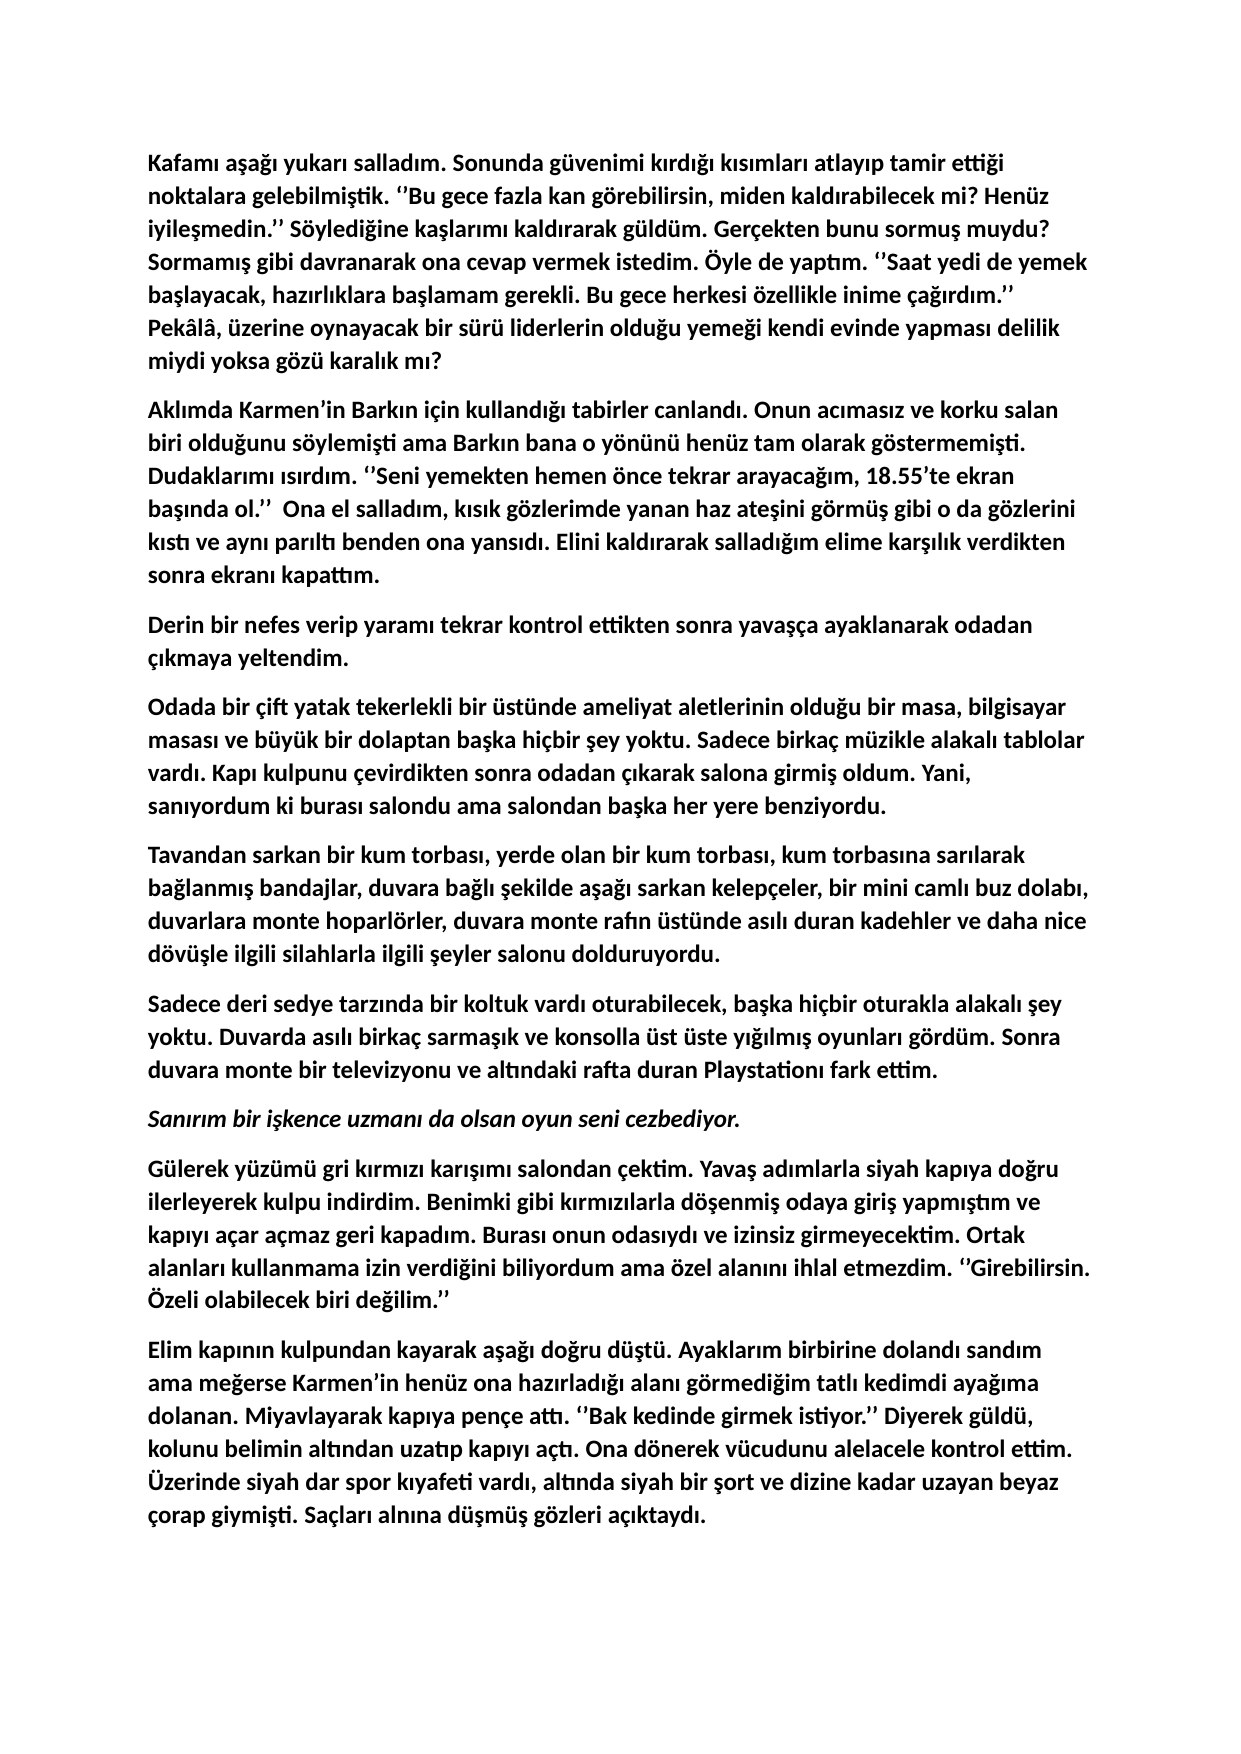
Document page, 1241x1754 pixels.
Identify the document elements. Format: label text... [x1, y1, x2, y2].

text Tavandan sarkan bir kum torbası, yerde olan bir kum torbası, kum torbasına sarılarak bağlanmış bandajlar, duvara bağlı şekilde aşağı sarkan kelepçeler, bir mini camlı buz dolabı, duvarlara monte hoparlörler, duvara monte rafın üstünde asılı duran kadehler ve daha nice dövüşle ilgili silahlarla ilgili şeyler salonu dolduruyordu. [148, 840, 1093, 969]
text Elim kapının kulpundan kayarak aşağı doğru düştü. Ayaklarım birbirine dolandı sandım ama meğerse Karmen’in henüz ona hazırladığı alanı görmediğim tatlı kedimdi ayağıma dolanan. Miyavlayarak kapıya pençe attı. ‘’Bak kedinde girmek istiyor.’’ Diyerek güldü, kolunu belimin altından uzatıp kapıyı açtı. Ona dönerek vücudunu alelacele kontrol ettim. Üzerinde siyah dar spor kıyafeti vardı, altında siyah bir şort ve dizine kadar uzayan beyaz çorap giymişti. Saçları alnına düşmüş gözleri açıktaydı. [148, 1334, 1093, 1529]
text Kafamı aşağı yukarı salladım. Sonunda güvenimi kırdığı kısımları atlayıp tamir ettiği noktalara gelebilmiştik. ‘’Bu gece fazla kan görebilirsin, miden kaldırabilecek mi? Henüz iyileşmedin.’’ Söylediğine kaşlarımı kaldırarak güldüm. Gerçekten bunu sormuş muydu? Sormamış gibi davranarak ona cevap vermek istedim. Öyle de yaptım. ‘’Saat yedi de yemek başlayacak, hazırlıklara başlamam gerekli. Bu gece herkesi özellikle inime çağırdım.’’ Pekâlâ, üzerine oynayacak bir sürü liderlerin olduğu yemeği kendi evinde yapması delilik miydi yoksa gözü karalık mı? [148, 148, 1093, 376]
text Sanırım bir işkence uzmanı da olsan oyun seni cezbediyor. [148, 1103, 1093, 1134]
text Odada bir çift yatak tekerlekli bir üstünde ameliyat aletlerinin olduğu bir masa, bilgisayar masası ve büyük bir dolaptan başka hiçbir şey yoktu. Sadece birkaç müzikle alakalı tablolar vardı. Kapı kulpunu çevirdikten sonra odadan çıkarak salona girmiş oldum. Yani, sanıyordum ki burası salondu ama salondan başka her yere benziyordu. [148, 691, 1093, 821]
text Sadece deri sedye tarzında bir koltuk vardı oturabilecek, başka hiçbir oturakla alakalı şey yoktu. Duvarda asılı birkaç sarmaşık ve konsolla üst üste yığılmış oyunları gördüm. Sonra duvara monte bir televizyonu ve altındaki rafta duran Playstationı fark ettim. [148, 988, 1093, 1084]
text Aklımda Karmen’in Barkın için kullandığı tabirler canlandı. Onun acımasız ve korku salan biri olduğunu söylemişti ama Barkın bana o yönünü henüz tam olarak göstermemişti. Dudaklarımı ısırdım. ‘’Seni yemekten hemen önce tekrar arayacağım, 18.55’te ekran başında ol.’’ Ona el salladım, kısık gözlerimde yanan haz ateşini görmüş gibi o da gözlerini kıstı ve aynı parıltı benden ona yansıdı. Elini kaldırarak salladığım elime karşılık verdikten sonra ekranı kapattım. [148, 395, 1093, 590]
text Gülerek yüzümü gri kırmızı karışımı salondan çektim. Yavaş adımlarla siyah kapıya doğru ilerleyerek kulpu indirdim. Benimki gibi kırmızılarla döşenmiş odaya giriş yapmıştım ve kapıyı açar açmaz geri kapadım. Burası onun odasıydı ve izinsiz girmeyecektim. Ortak alanları kullanmama izin verdiğini biliyordum ama özel alanını ihlal etmezdim. ‘’Girebilirsin. Özeli olabilecek biri değilim.’’ [148, 1153, 1093, 1315]
text Derin bir nefes verip yaramı tekrar kontrol ettikten sonra yavaşça ayaklanarak odadan çıkmaya yeltendim. [148, 609, 1093, 672]
